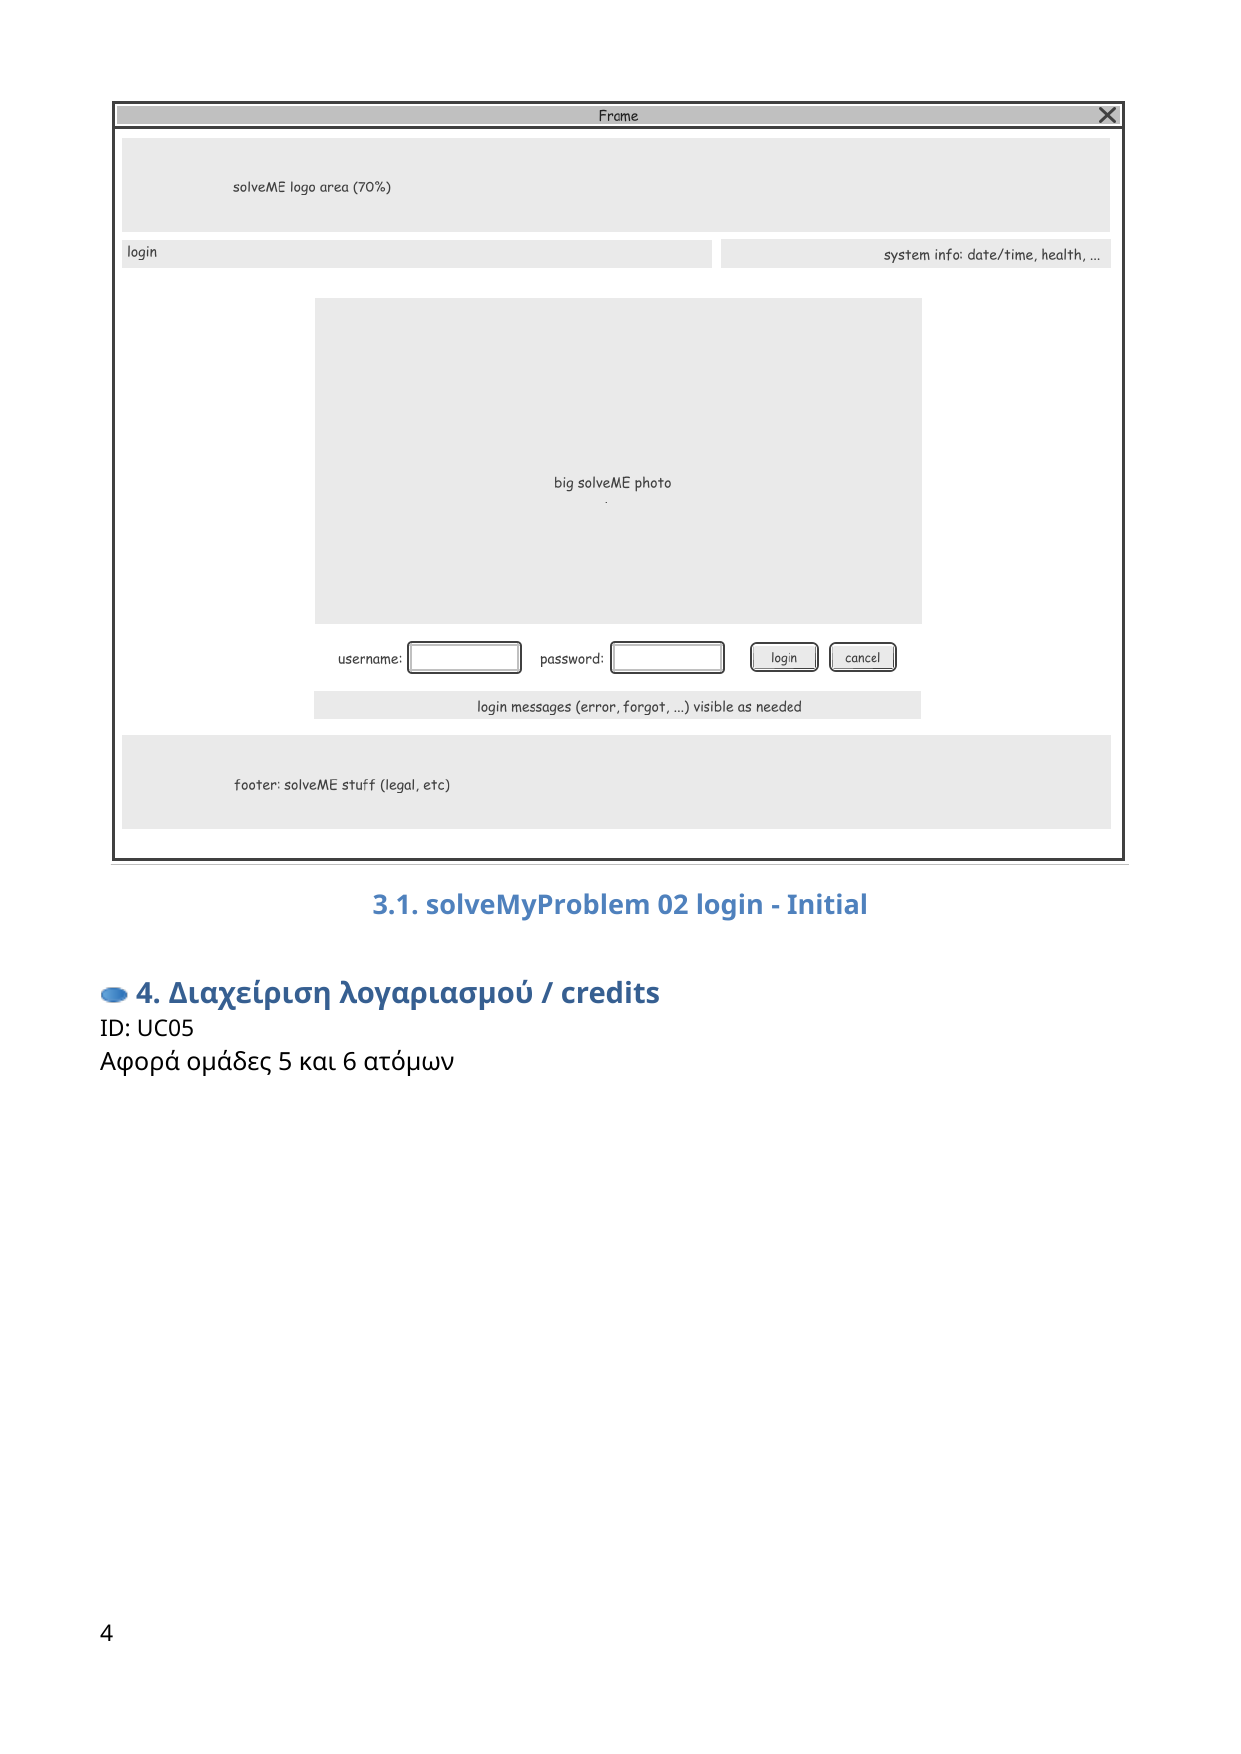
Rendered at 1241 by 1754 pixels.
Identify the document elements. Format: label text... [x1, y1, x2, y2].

subtitle 4. Διαχείριση λογαριασμού / credits [100, 972, 1140, 1012]
text ID: UC05 [100, 1012, 1140, 1043]
subtitle 3.1. solveMyProblem 02 login - Initial [100, 885, 1140, 922]
picture [100, 980, 129, 1004]
picture [110, 100, 1130, 865]
text Αφορά ομάδες 5 και 6 ατόμων [100, 1043, 1140, 1077]
